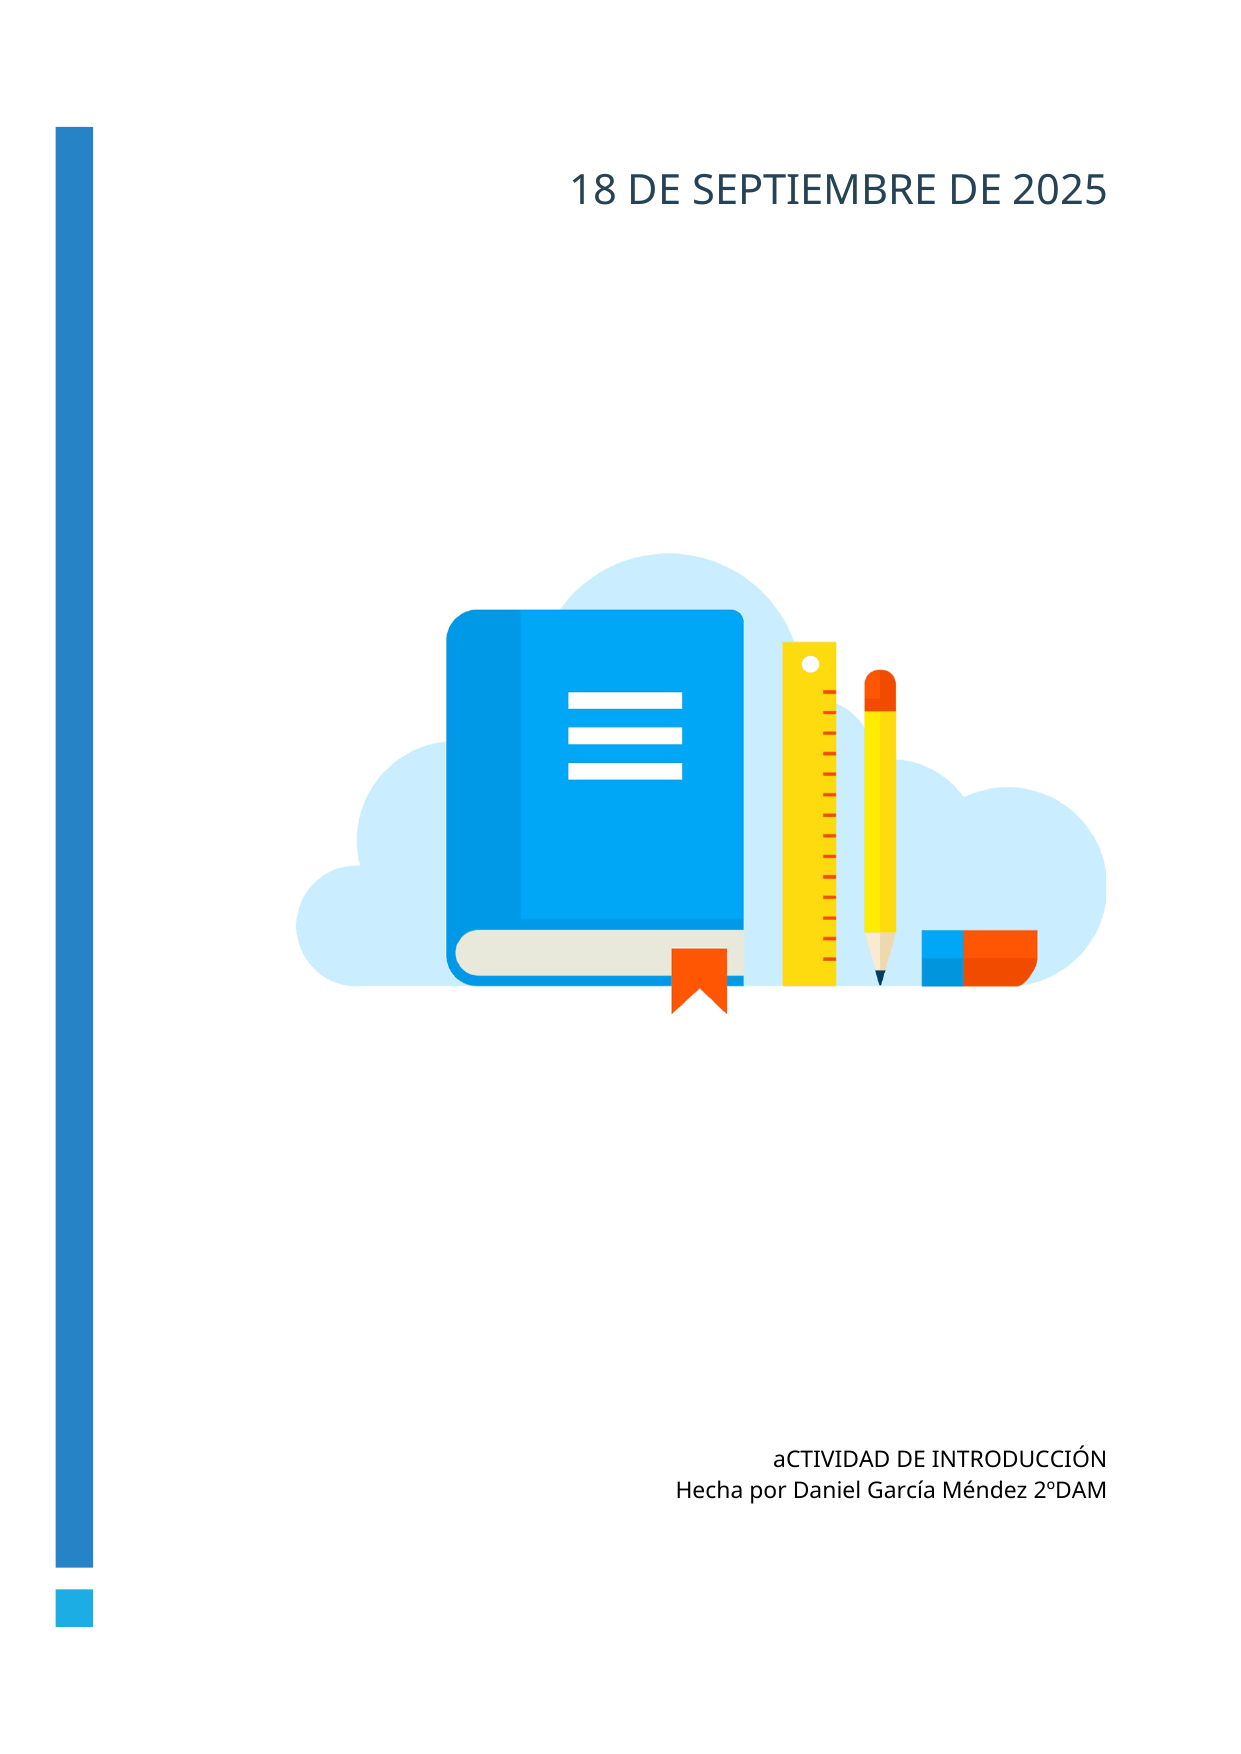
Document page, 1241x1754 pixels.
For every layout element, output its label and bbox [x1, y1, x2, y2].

picture [296, 553, 1107, 1014]
